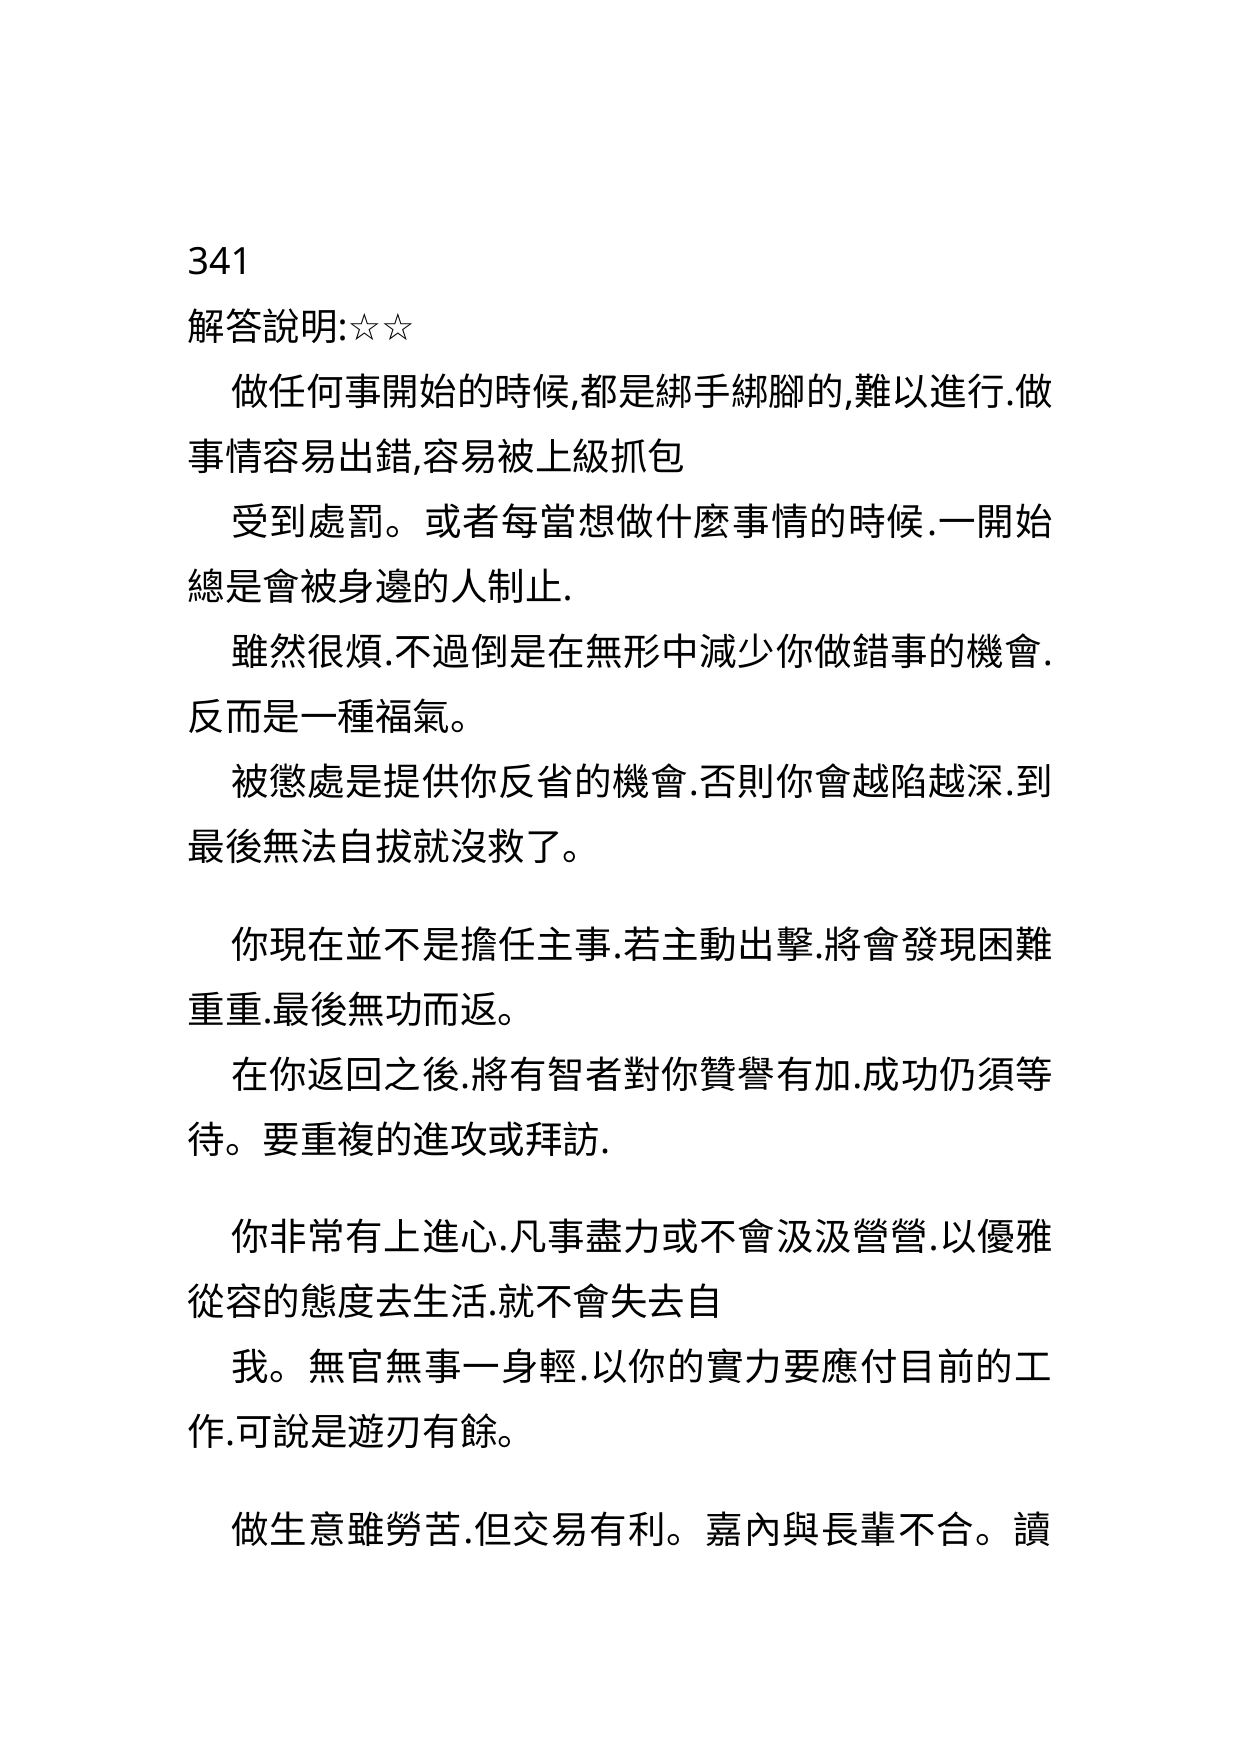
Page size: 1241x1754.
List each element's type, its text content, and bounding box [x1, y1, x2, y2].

text 被懲處是提供你反省的機會.否則你會越陷越深.到最後無法自拔就沒救了。 [187, 747, 1053, 877]
text 雖然很煩.不過倒是在無形中減少你做錯事的機會.反而是一種福氣。 [187, 617, 1053, 747]
text 你現在並不是擔任主事.若主動出擊.將會發現困難重重.最後無功而返。 [187, 909, 1053, 1039]
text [187, 1494, 1053, 1559]
text 你非常有上進心.凡事盡力或不會汲汲營營.以優雅從容的態度去生活.就不會失去自 [187, 1202, 1053, 1332]
text 解答說明:☆☆ [187, 292, 1053, 357]
text 341 [187, 227, 1053, 292]
text 做任何事開始的時候,都是綁手綁腳的,難以進行.做事情容易出錯,容易被上級抓包 [187, 357, 1053, 487]
text 在你返回之後.將有智者對你贊譽有加.成功仍須等待。要重複的進攻或拜訪. [187, 1039, 1053, 1169]
text 受到處罰。或者每當想做什麼事情的時候.一開始總是會被身邊的人制止. [187, 487, 1053, 617]
text 我。無官無事一身輕.以你的實力要應付目前的工作.可說是遊刃有餘。 [187, 1332, 1053, 1462]
